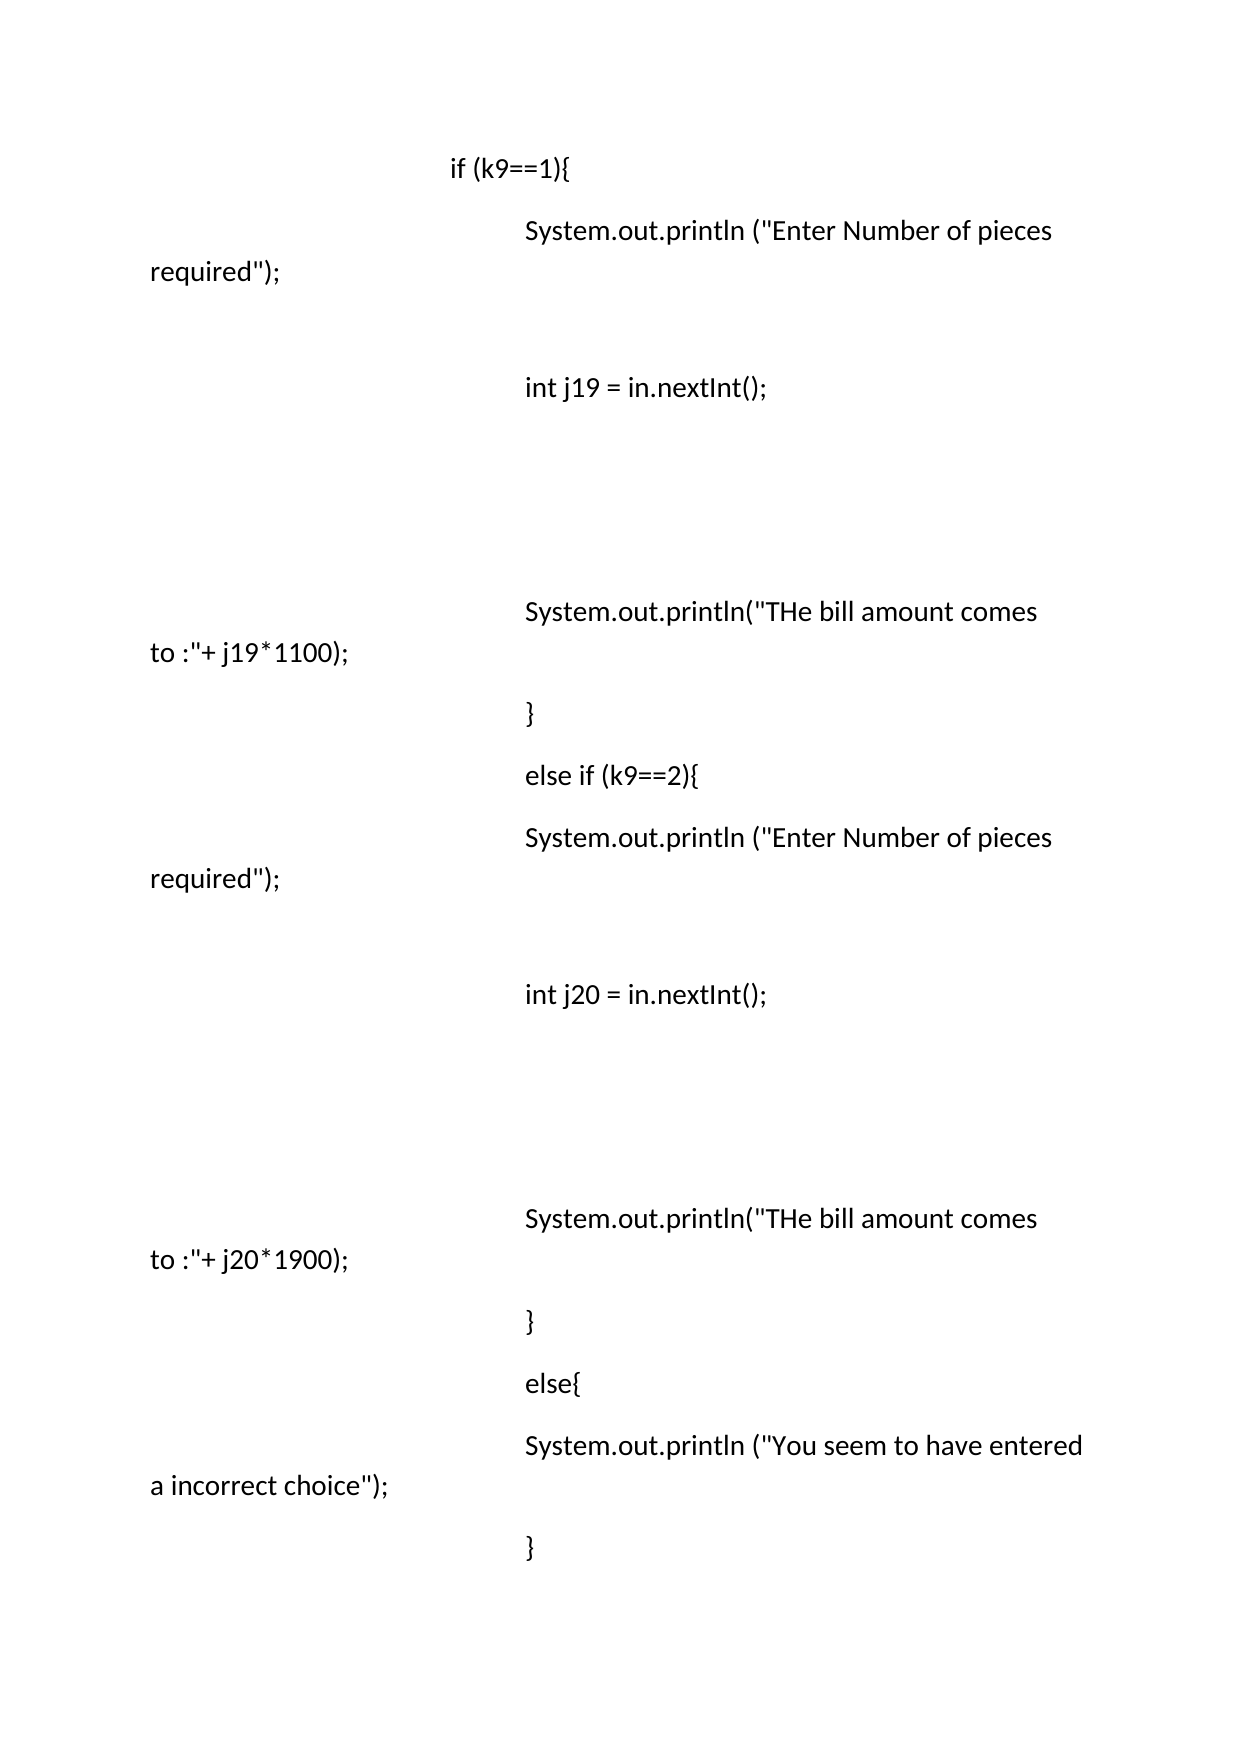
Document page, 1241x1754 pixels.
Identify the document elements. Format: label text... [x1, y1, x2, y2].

text } [150, 1303, 1090, 1339]
text else if (k9==2){ [150, 757, 1090, 793]
text if (k9==1){ [150, 150, 1090, 186]
text } [150, 1529, 1090, 1565]
text System.out.println ("Enter Number of pieces required"); [150, 212, 1090, 288]
text System.out.println("THe bill amount comes to :"+ j20*1900); [150, 1200, 1090, 1277]
text System.out.println("THe bill amount comes to :"+ j19*1100); [150, 593, 1090, 669]
text int j20 = in.nextInt(); [150, 976, 1090, 1012]
text int j19 = in.nextInt(); [150, 369, 1090, 404]
text System.out.println ("Enter Number of pieces required"); [150, 819, 1090, 896]
text System.out.println ("You seem to have entered a incorrect choice"); [150, 1427, 1090, 1503]
text } [150, 696, 1090, 731]
text else{ [150, 1365, 1090, 1400]
